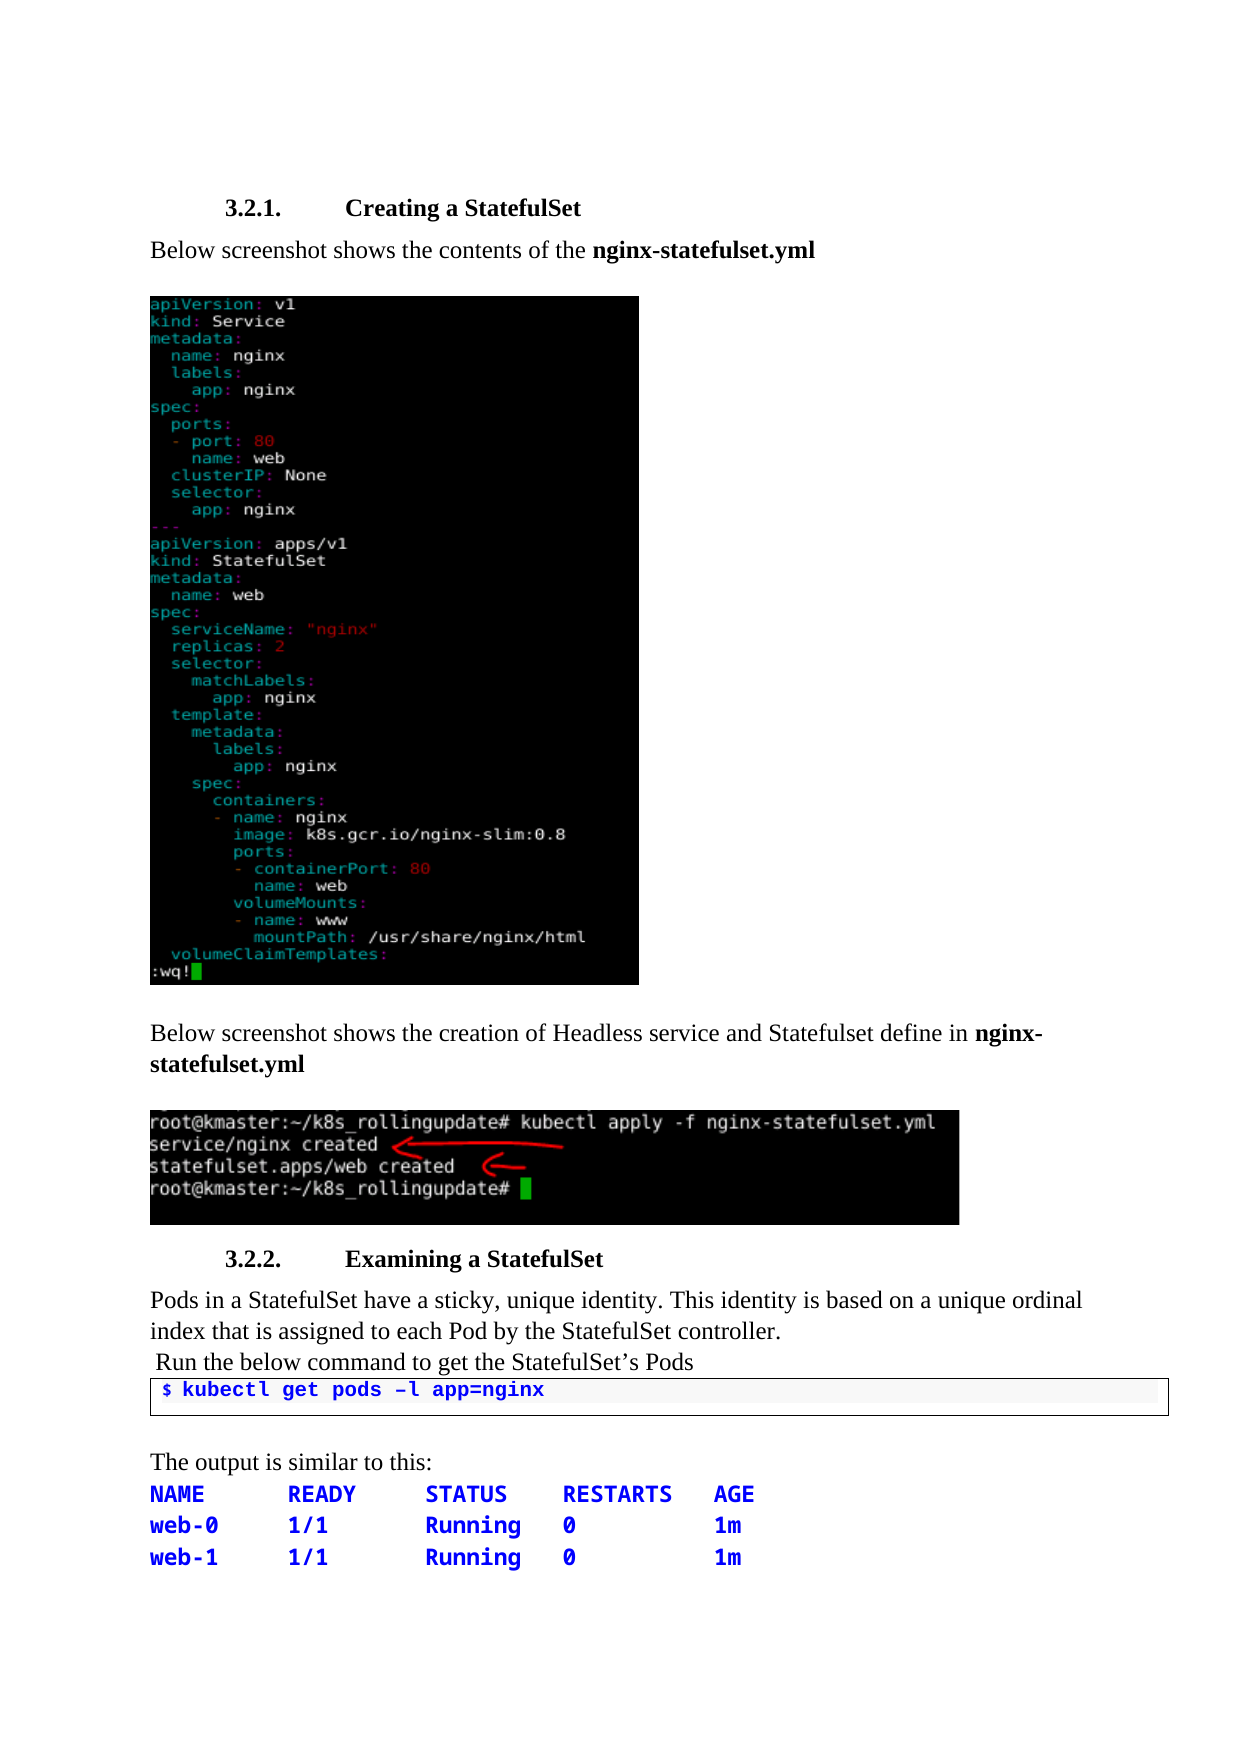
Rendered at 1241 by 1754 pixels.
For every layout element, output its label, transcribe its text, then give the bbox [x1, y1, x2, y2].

text Below screenshot shows the creation of Headless service and Statefulset define in nginx-statefulset.yml [150, 1018, 1090, 1077]
subtitle Creating a StatefulSet [225, 193, 1090, 222]
text web-0 1/1 Running 0 1m [150, 1509, 1090, 1540]
text web-1 1/1 Running 0 1m [150, 1540, 1090, 1572]
text Pods in a StatefulSet have a sticky, unique identity. This identity is based on a unique ordinal index that is assigned to each Pod by the StatefulSet controller. [150, 1285, 1090, 1345]
text Below screenshot shows the contents of the nginx-statefulset.yml [150, 235, 1090, 263]
text Run the below command to get the StatefulSet’s Pods [150, 1347, 1090, 1376]
text The output is similar to this: [150, 1447, 1090, 1476]
table_header $ kubectl get pods –l app=nginx [151, 1379, 1168, 1415]
picture [150, 296, 639, 985]
text NAME READY STATUS RESTARTS AGE [150, 1478, 1090, 1509]
subtitle Examining a StatefulSet [225, 1244, 1090, 1272]
picture [150, 1110, 960, 1225]
